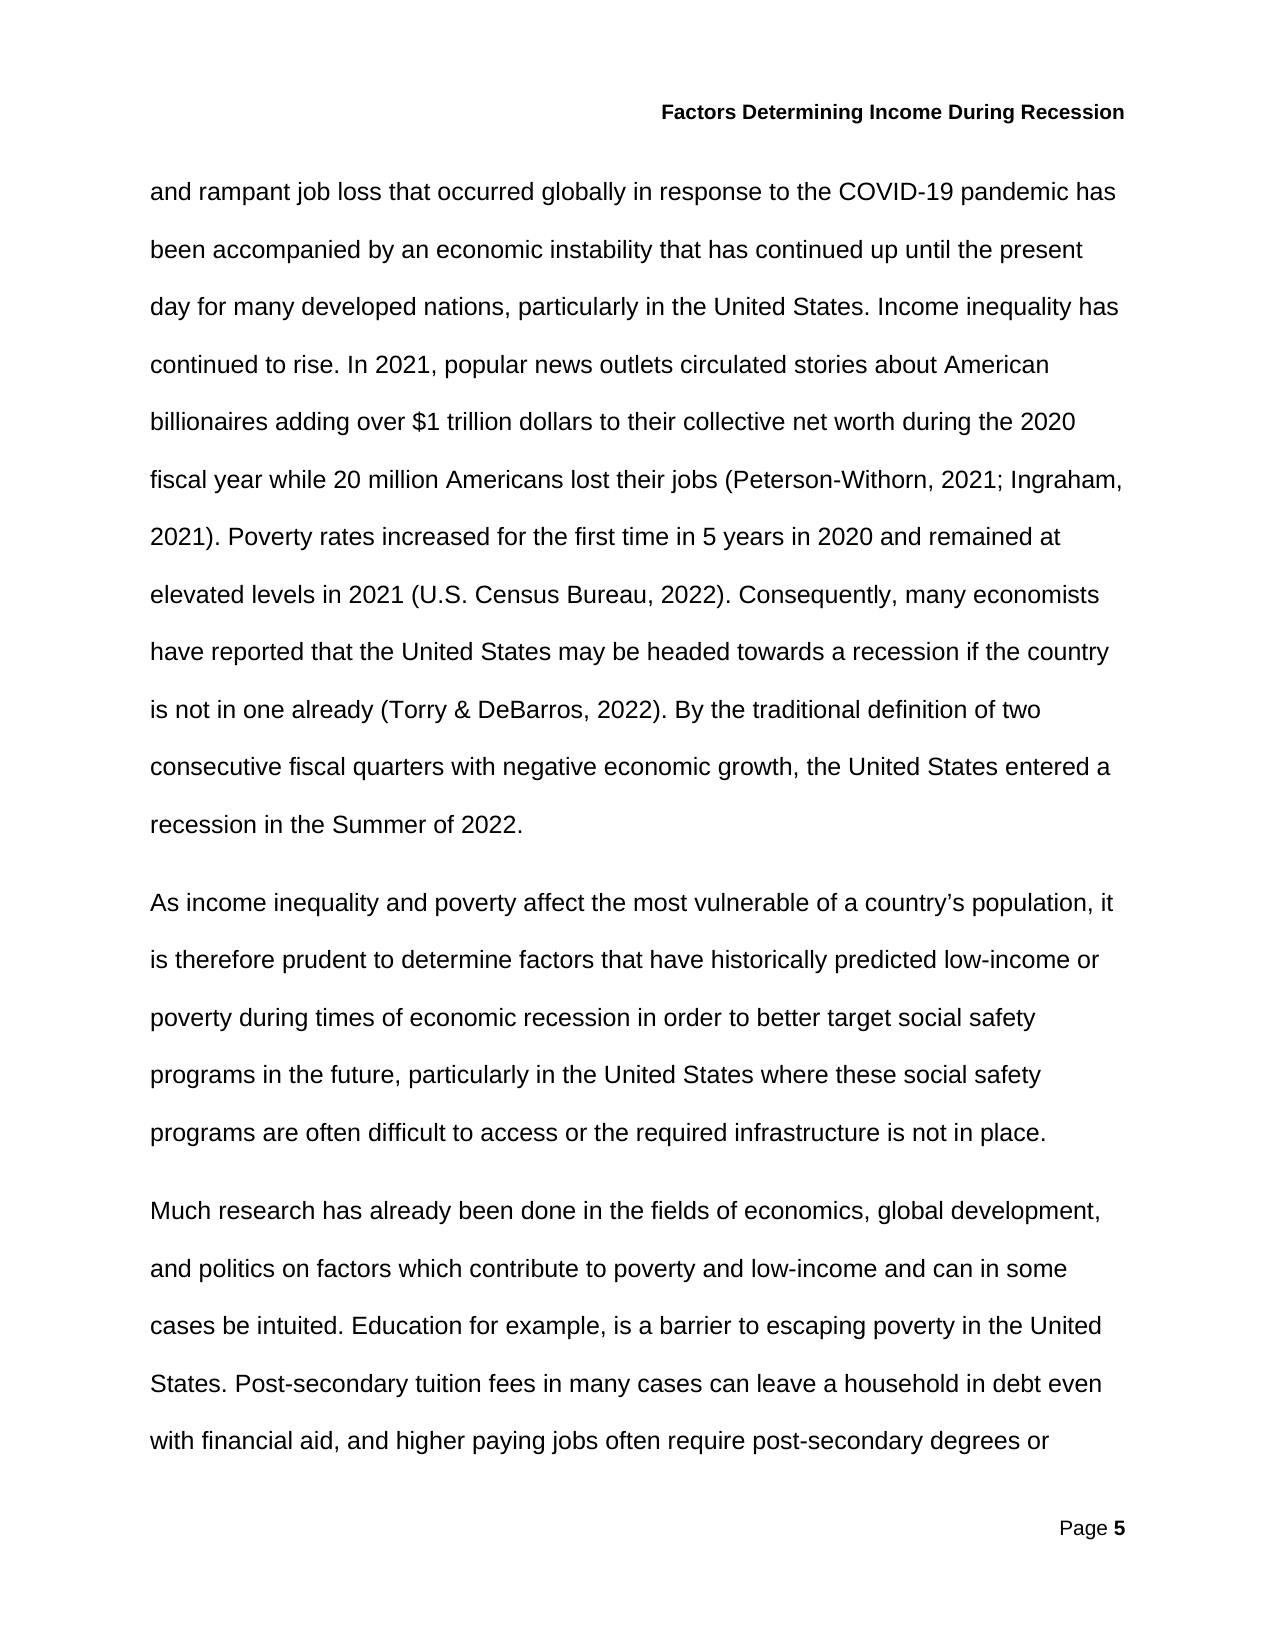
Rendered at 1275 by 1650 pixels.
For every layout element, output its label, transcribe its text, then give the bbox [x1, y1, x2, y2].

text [150, 177, 1125, 838]
text As income inequality and poverty affect the most vulnerable of a country’s population, it is therefore prudent to determine factors that have historically predicted low-income or poverty during times of economic recession in order to better target social safety programs in the future, particularly in the United States where these social safety programs are often difficult to access or the required infrastructure is not in place. [150, 888, 1125, 1147]
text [150, 1196, 1125, 1455]
